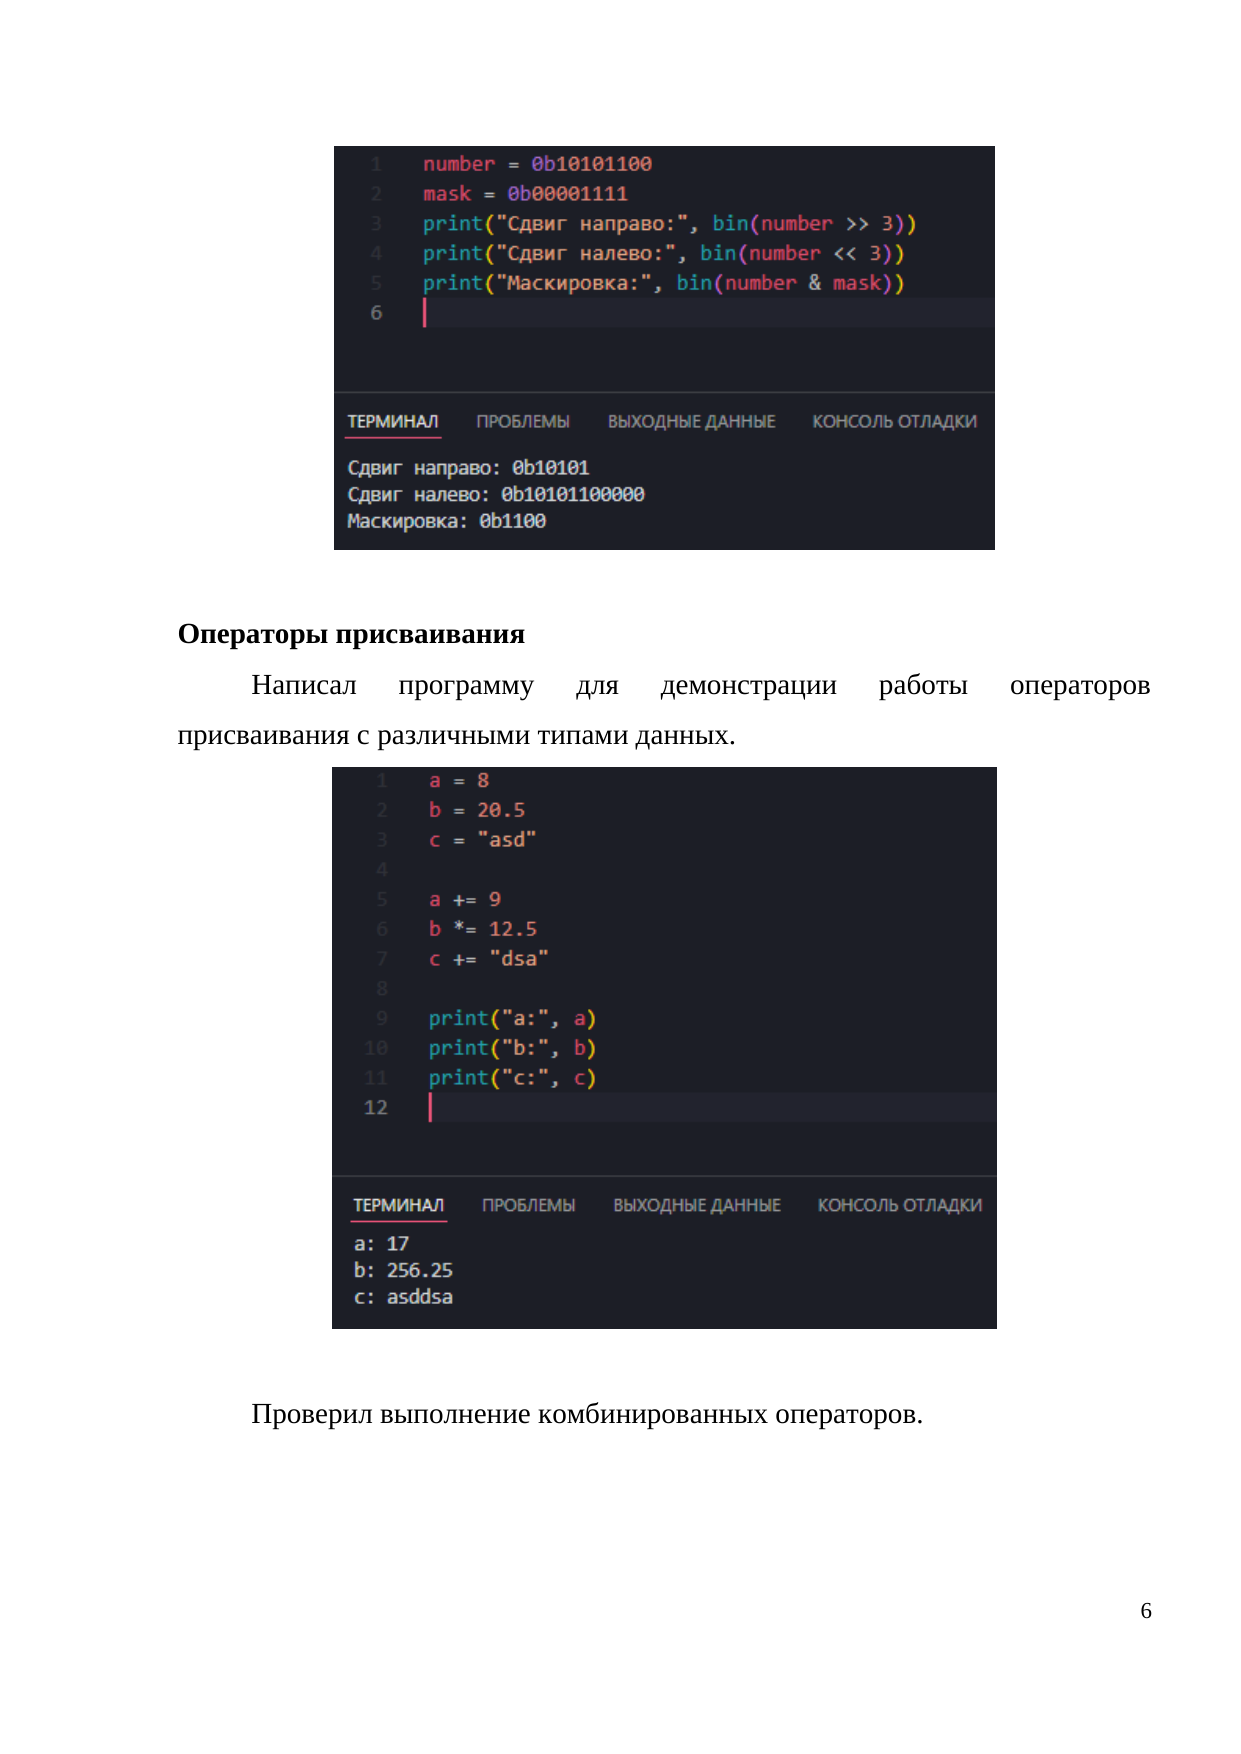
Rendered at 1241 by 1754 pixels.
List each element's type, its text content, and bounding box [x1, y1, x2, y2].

picture [334, 146, 995, 550]
text Проверил выполнение комбинированных операторов. [177, 1396, 1152, 1429]
picture [332, 767, 997, 1329]
text Написал программу для демонстрации работы операторов присваивания с различными типами данных. [177, 667, 1152, 751]
text Операторы присваивания [177, 617, 1152, 650]
